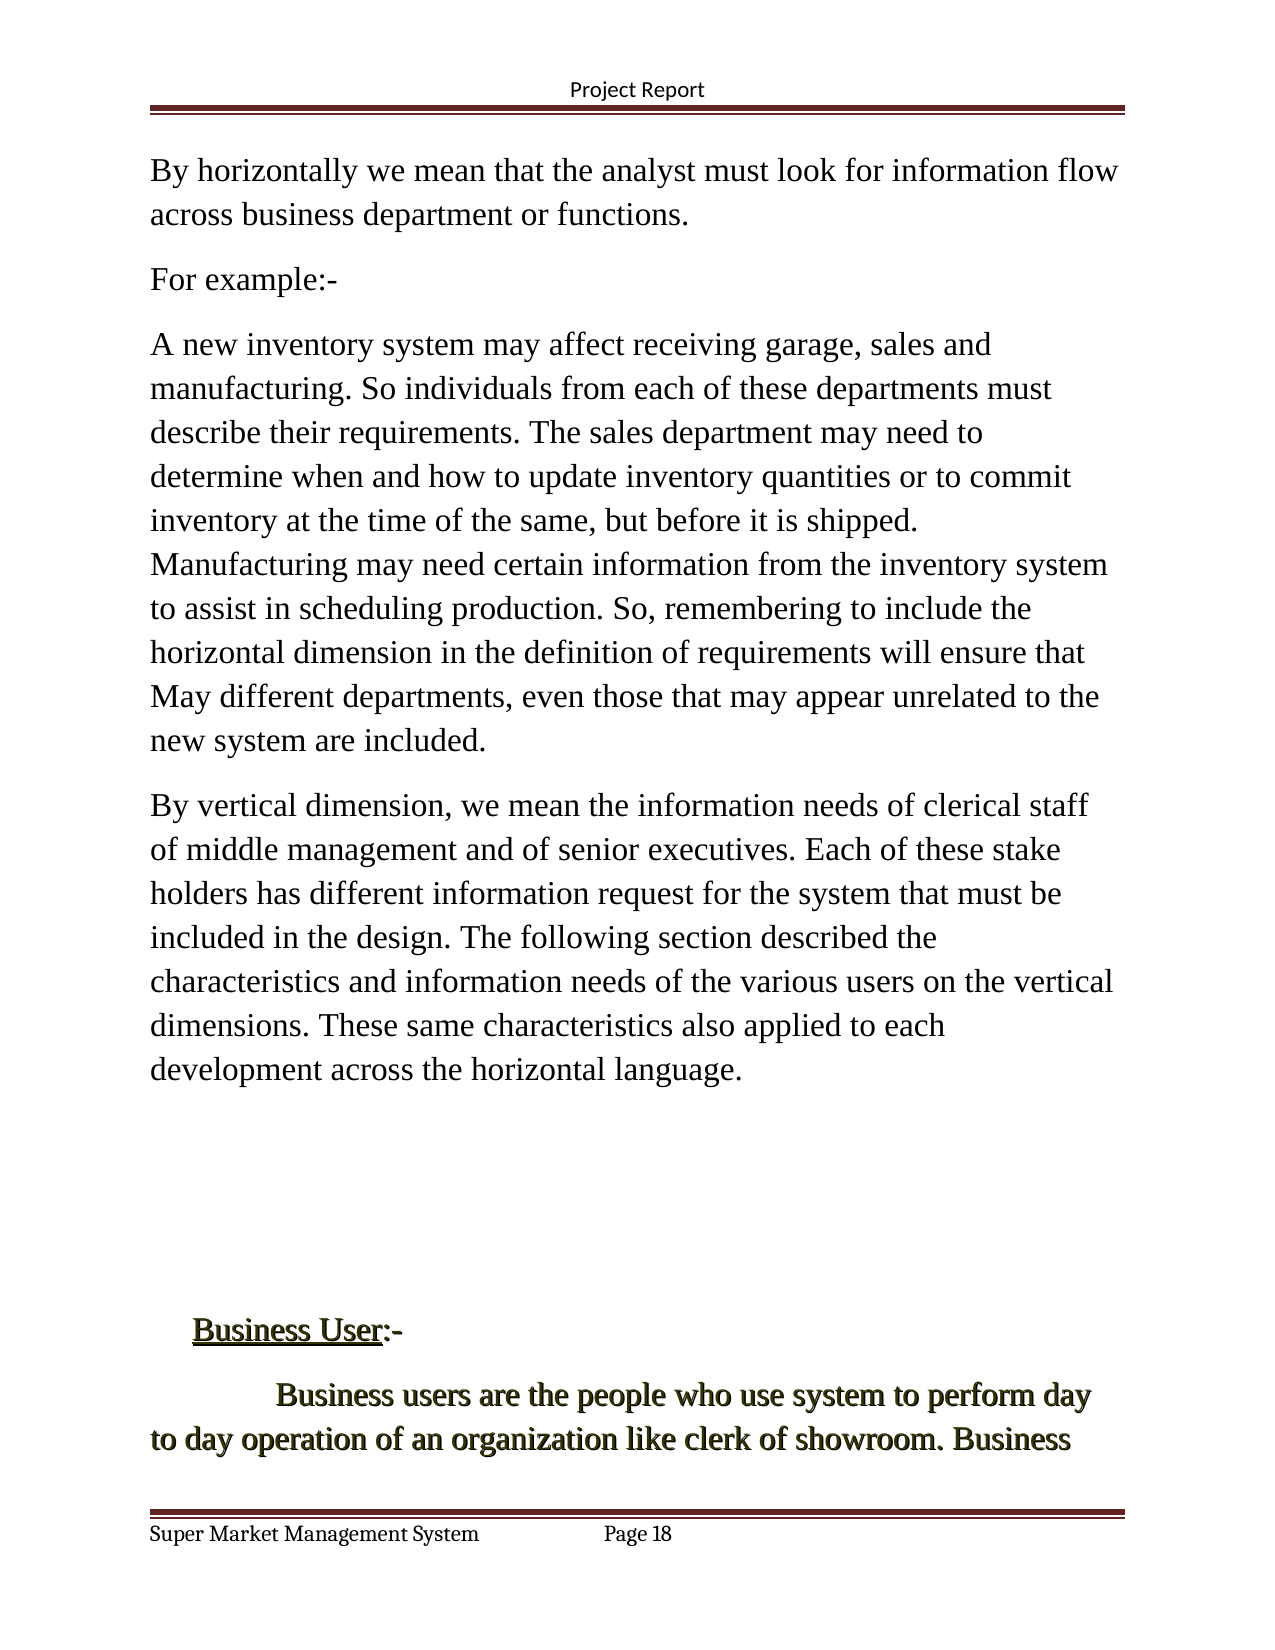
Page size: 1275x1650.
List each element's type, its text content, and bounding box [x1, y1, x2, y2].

text By vertical dimension, we mean the information needs of clerical staff of middle management and of senior executives. Each of these stake holders has different information request for the system that must be included in the design. The following section described the characteristics and information needs of the various users on the vertical dimensions. These same characteristics also applied to each development across the horizontal language. [150, 785, 1125, 1088]
text For example:- [150, 259, 1125, 297]
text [150, 1374, 1125, 1457]
text By horizontally we mean that the analyst must look for information flow across business department or functions. [150, 150, 1125, 232]
text A new inventory system may affect receiving garage, sales and manufacturing. So individuals from each of these departments must describe their requirements. The sales department may need to determine when and how to update inventory quantities or to commit inventory at the time of the same, but before it is shipped. Manufacturing may need certain information from the inventory system to assist in scheduling production. So, remembering to include the horizontal dimension in the definition of requirements will ensure that May different departments, even those that may appear unrelated to the new system are included. [150, 324, 1125, 759]
text Business User:- [150, 1309, 1125, 1348]
